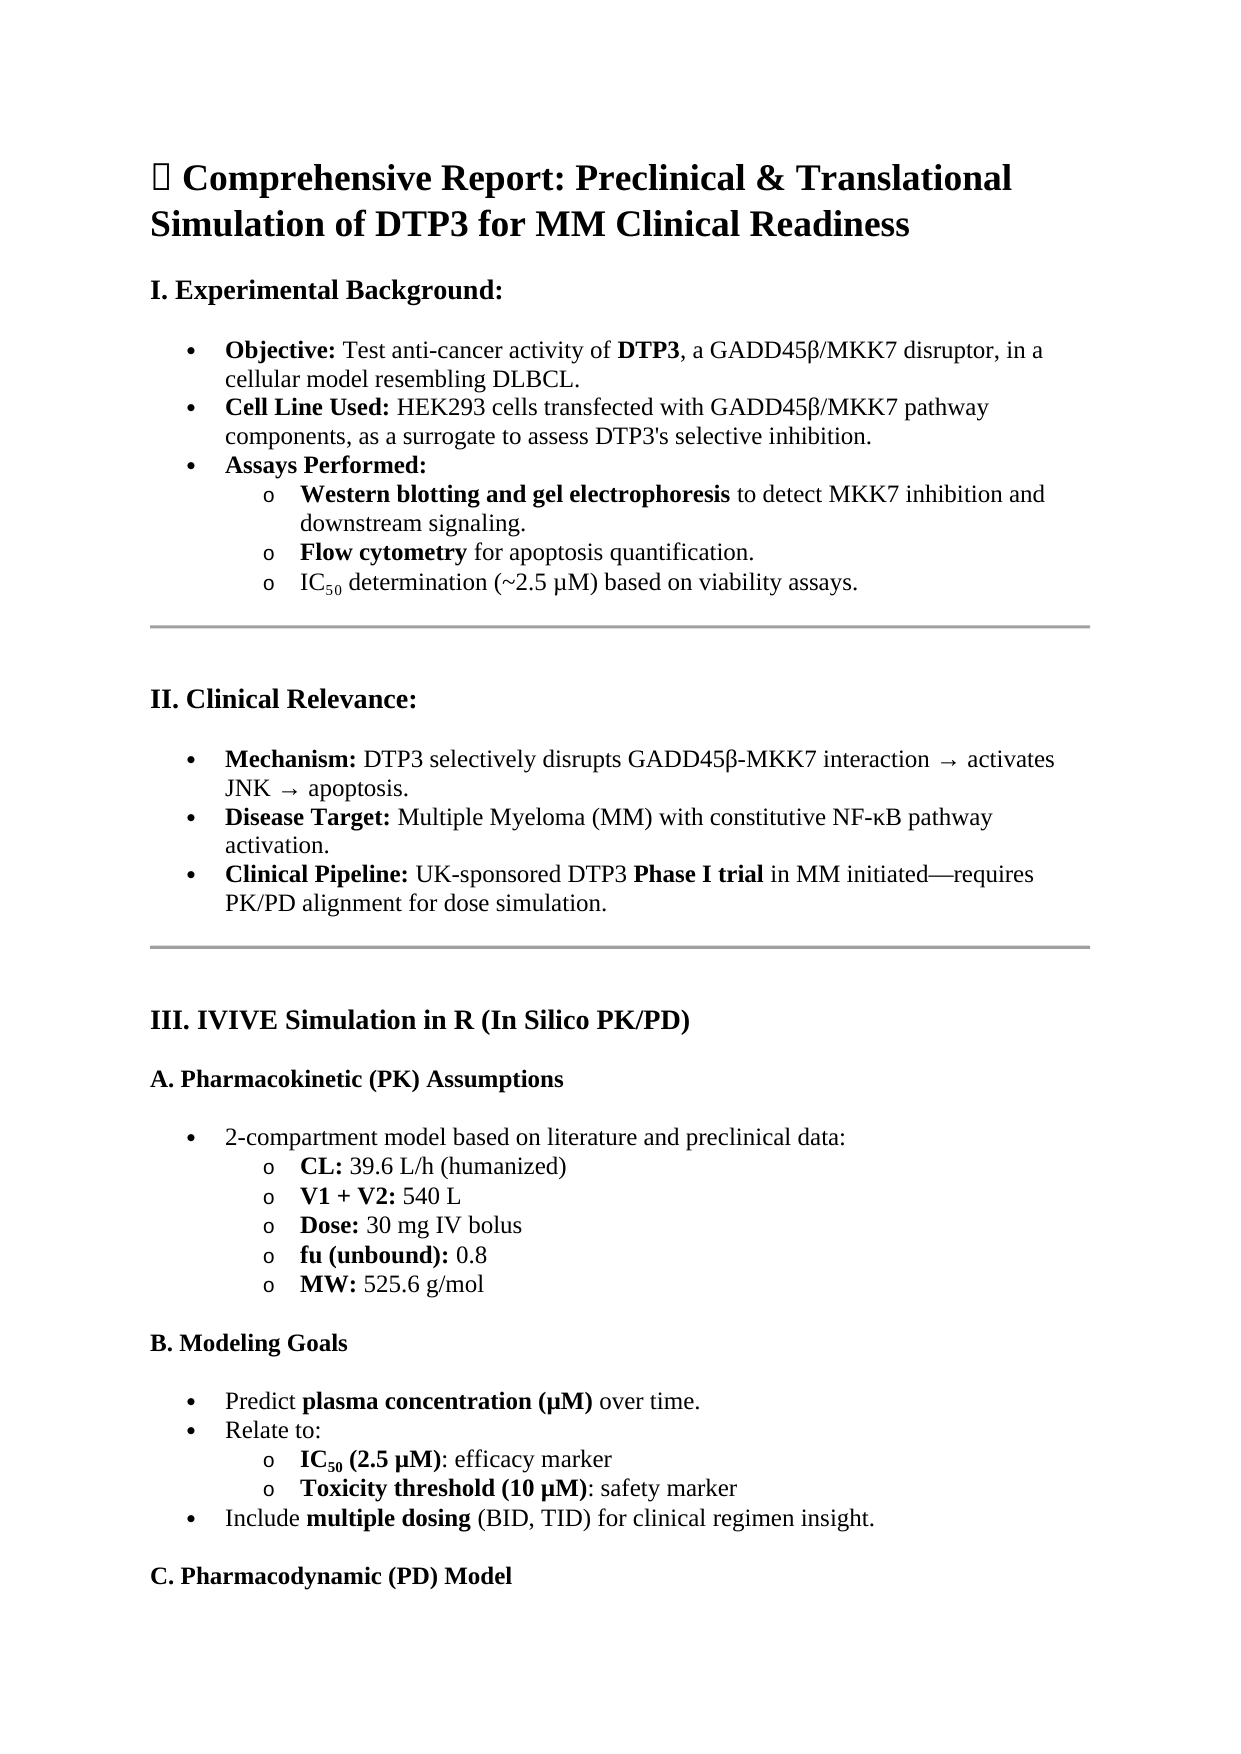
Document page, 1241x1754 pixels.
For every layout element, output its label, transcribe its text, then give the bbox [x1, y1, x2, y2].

list CL: 39.6 L/h (humanized) [262, 1151, 1090, 1181]
text C. Pharmacodynamic (PD) Model [150, 1561, 1090, 1589]
list Western blotting and gel electrophoresis to detect MKK7 inhibition and downstream signaling. [262, 479, 1090, 537]
list Include multiple dosing (BID, TID) for clinical regimen insight. [187, 1503, 1090, 1532]
list Dose: 30 mg IV bolus [262, 1210, 1090, 1240]
list Toxicity threshold (10 µM): safety marker [262, 1473, 1090, 1503]
list Cell Line Used: HEK293 cells transfected with GADD45β/MKK7 pathway components, as a surrogate to assess DTP3's selective inhibition. [187, 392, 1090, 450]
list MW: 525.6 g/mol [262, 1269, 1090, 1299]
text 📘 Comprehensive Report: Preclinical & Translational Simulation of DTP3 for MM Clinical Readiness [150, 150, 1090, 244]
list fu (unbound): 0.8 [262, 1240, 1090, 1269]
text I. Experimental Background: [150, 273, 1090, 306]
list Predict plasma concentration (µM) over time. [187, 1386, 1090, 1415]
text II. Clinical Relevance: [150, 682, 1090, 715]
list Clinical Pipeline: UK-sponsored DTP3 Phase I trial in MM initiated—requires PK/PD alignment for dose simulation. [187, 859, 1090, 917]
list Objective: Test anti-cancer activity of DTP3, a GADD45β/MKK7 disruptor, in a cellular model resembling DLBCL. [187, 335, 1090, 392]
text A. Pharmacokinetic (PK) Assumptions [150, 1064, 1090, 1093]
text B. Modeling Goals [150, 1328, 1090, 1357]
list V1 + V2: 540 L [262, 1181, 1090, 1210]
list 2-compartment model based on literature and preclinical data: [187, 1122, 1090, 1151]
list Disease Target: Multiple Myeloma (MM) with constitutive NF-κB pathway activation. [187, 802, 1090, 859]
list Mechanism: DTP3 selectively disrupts GADD45β-MKK7 interaction → activates JNK → apoptosis. [187, 744, 1090, 802]
list IC₅₀ (2.5 µM): efficacy marker [262, 1444, 1090, 1473]
text III. IVIVE Simulation in R (In Silico PK/PD) [150, 1003, 1090, 1035]
list Flow cytometry for apoptosis quantification. [262, 537, 1090, 567]
list Relate to: [187, 1415, 1090, 1444]
list Assays Performed: [187, 450, 1090, 479]
list IC₅₀ determination (~2.5 µM) based on viability assays. [262, 567, 1090, 596]
